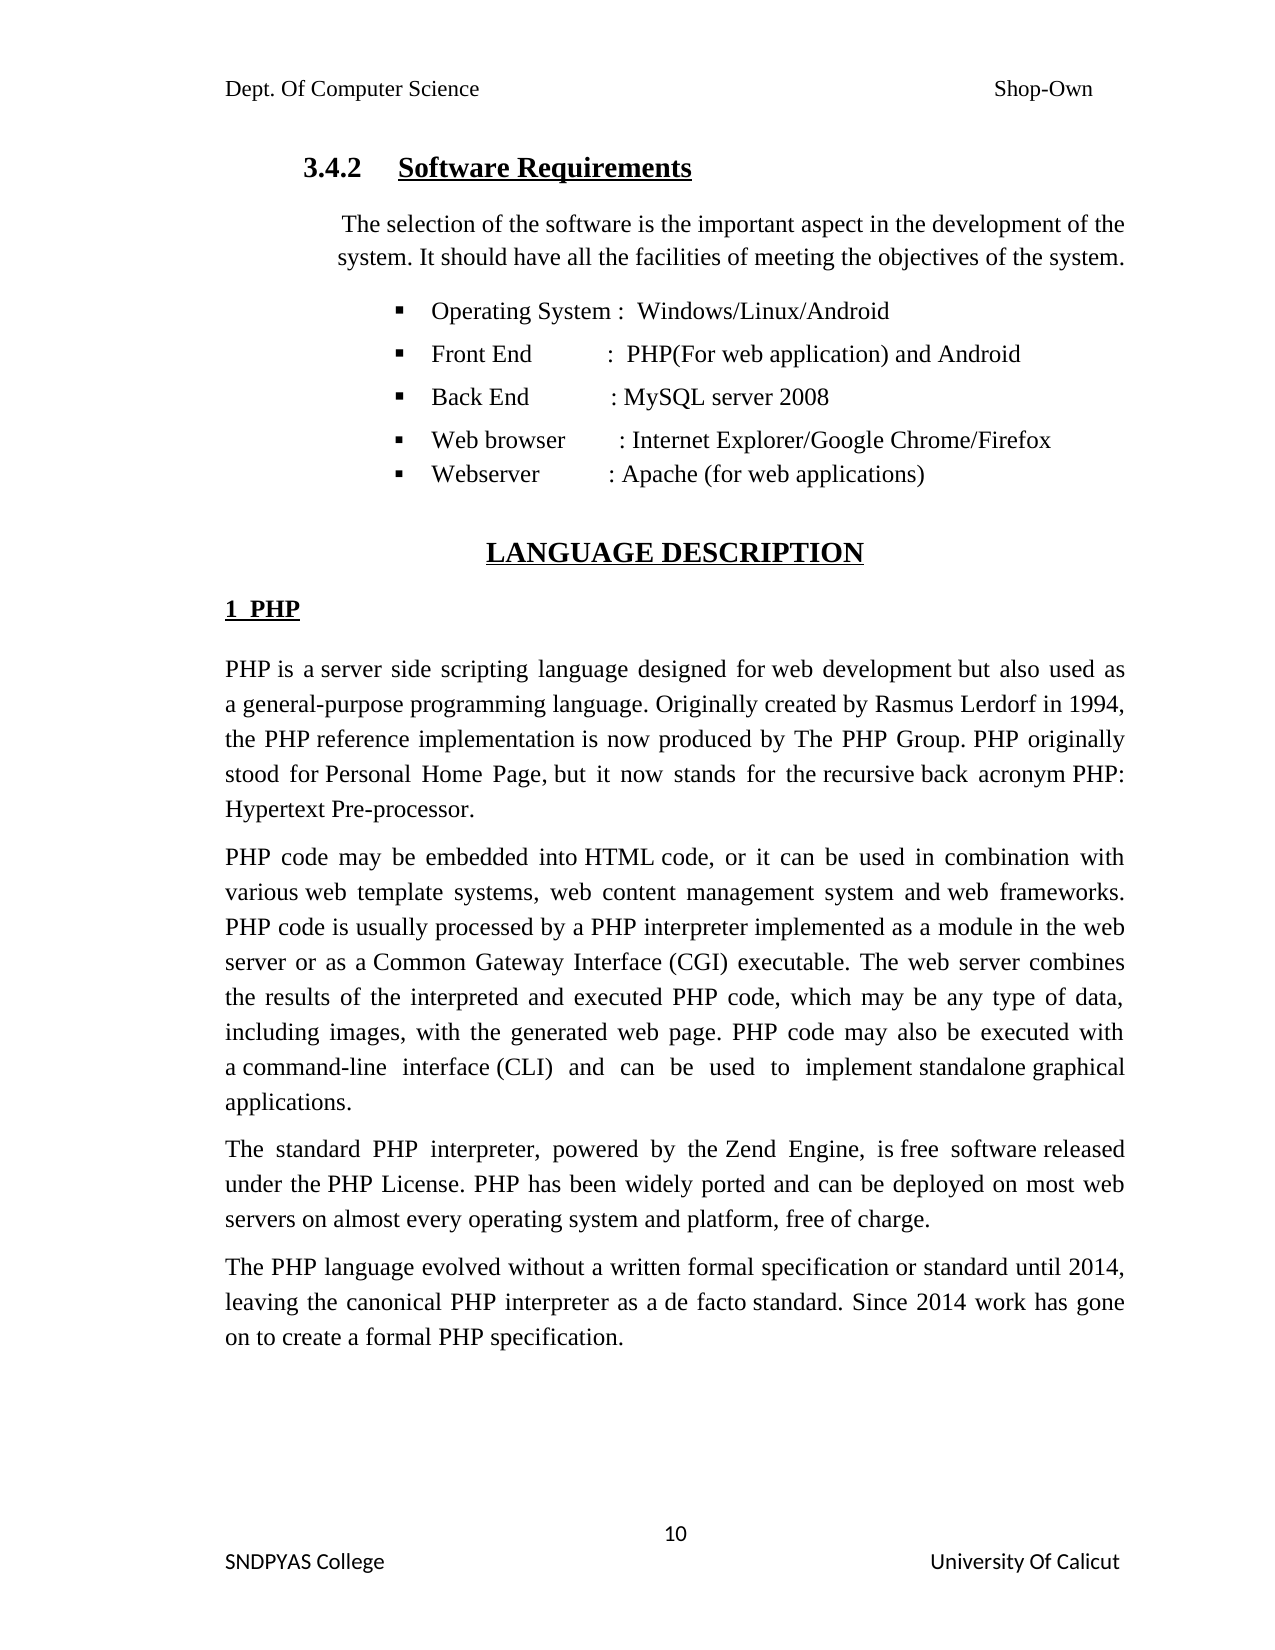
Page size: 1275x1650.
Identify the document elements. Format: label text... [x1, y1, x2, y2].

text 1 PHP [225, 594, 1125, 623]
list Operating System : Windows/Linux/Android [394, 296, 1125, 325]
text 3.4.2 Software Requirements [225, 150, 1125, 183]
text The selection of the software is the important aspect in the development of the system. It should have all the facilities of meeting the objectives of the system. [225, 209, 1125, 271]
list Web browser : Internet Explorer/Google Chrome/Firefox [394, 426, 1125, 454]
text PHP code may be embedded into HTML code, or it can be used in combination with various web template systems, web content management system and web frameworks. PHP code is usually processed by a PHP interpreter implemented as a module in the web server or as a Common Gateway Interface (CGI) executable. The web server combines the results of the interpreted and executed PHP code, which may be any type of data, including images, with the generated web page. PHP code may also be executed with a command-line interface (CLI) and can be used to implement standalone graphical applications. [225, 836, 1125, 1116]
list Back End : MySQL server 2008 [394, 382, 1125, 411]
list Front End : PHP(For web application) and Android [394, 339, 1125, 368]
list Webserver : Apache (for web applications) [394, 459, 1125, 487]
text PHP is a server side scripting language designed for web development but also used as a general-purpose programming language. Originally created by Rasmus Lerdorf in 1994, the PHP reference implementation is now produced by The PHP Group. PHP originally stood for Personal Home Page, but it now stands for the recursive back acronym PHP: Hypertext Pre-processor. [225, 648, 1125, 823]
text The standard PHP interpreter, powered by the Zend Engine, is free software released under the PHP License. PHP has been widely ported and can be deployed on most web servers on almost every operating system and platform, free of charge. [225, 1128, 1125, 1233]
text The PHP language evolved without a written formal specification or standard until 2014, leaving the canonical PHP interpreter as a de facto standard. Since 2014 work has gone on to create a formal PHP specification. [225, 1246, 1125, 1351]
text LANGUAGE DESCRIPTION [225, 535, 1125, 568]
